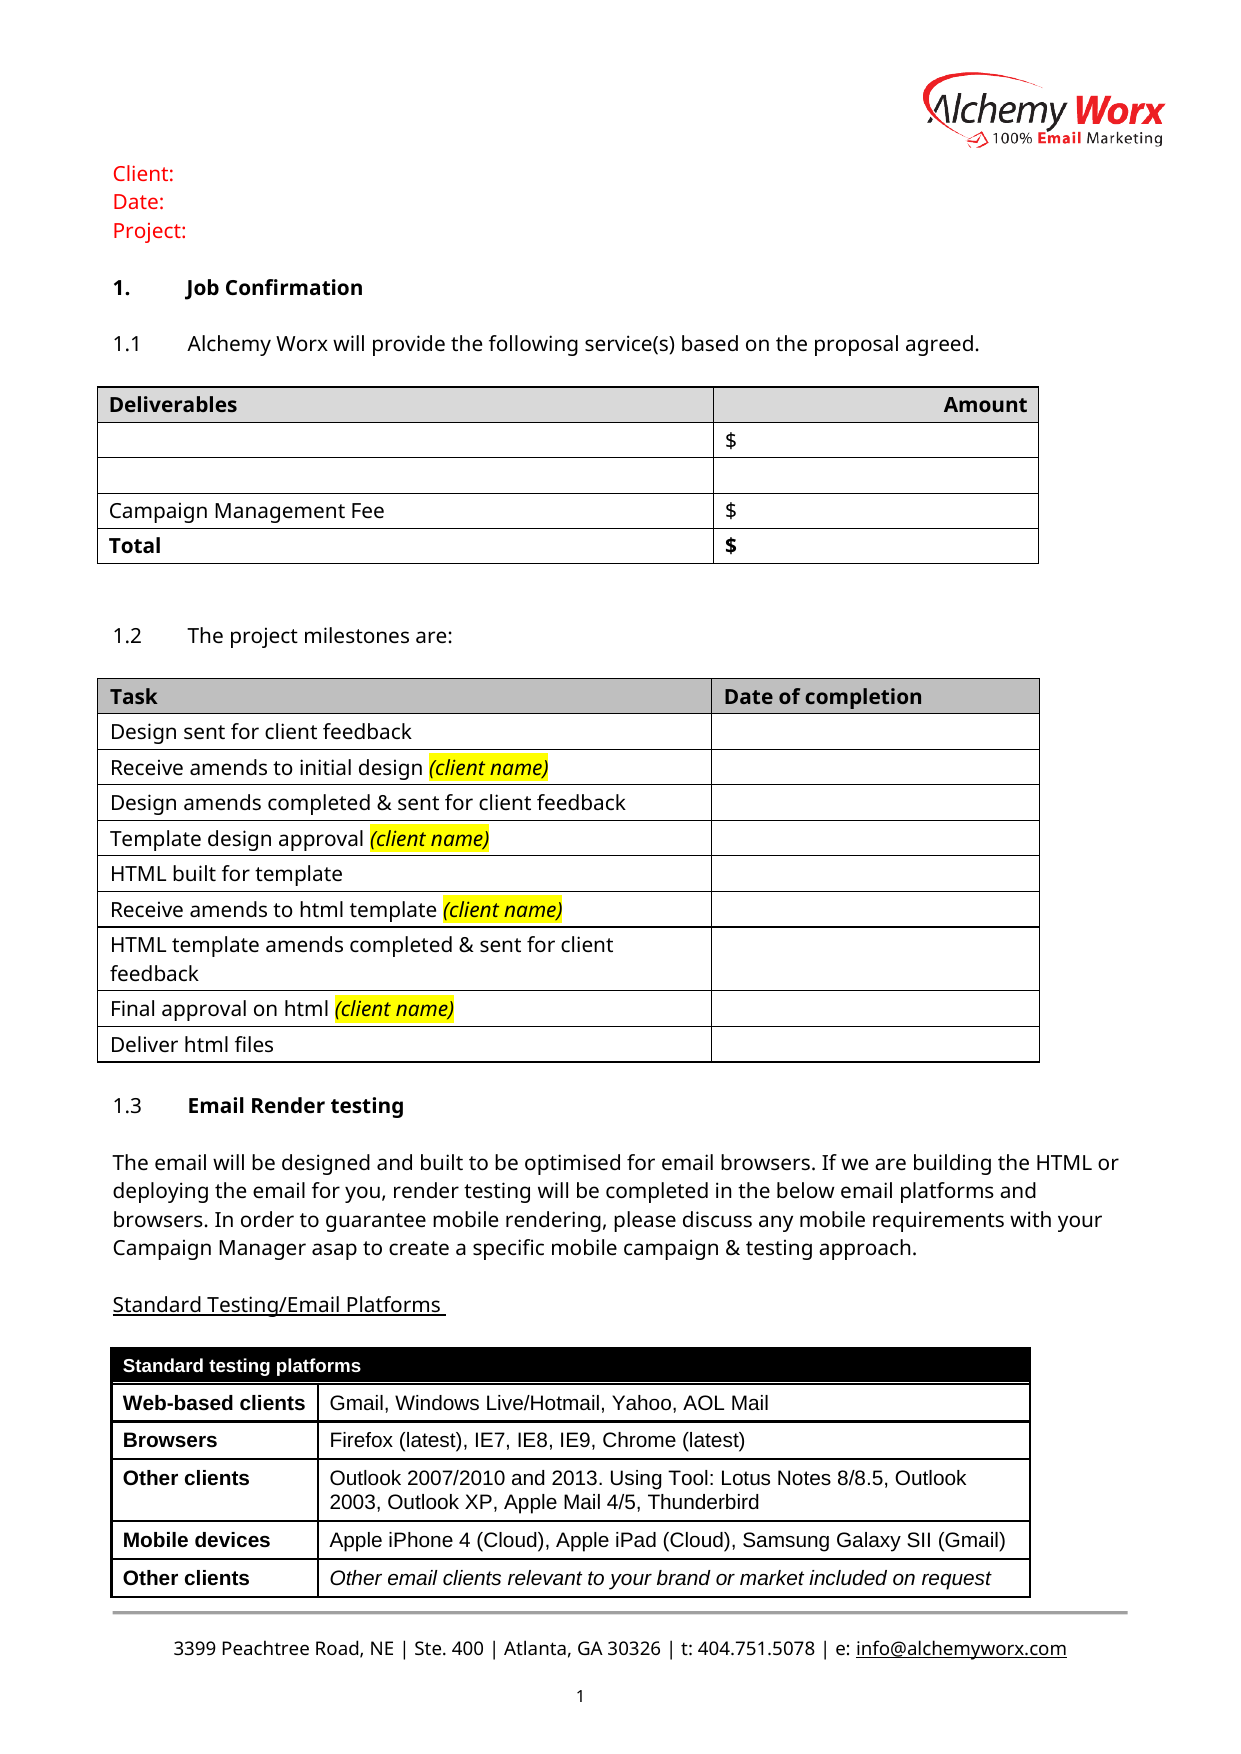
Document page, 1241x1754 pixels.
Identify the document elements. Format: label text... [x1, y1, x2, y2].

text 1.2 The project milestones are: [112, 621, 1128, 649]
table_cell Apple iPhone 4 (Cloud), Apple iPad (Cloud), Samsung Galaxy SII (Gmail) [319, 1522, 1029, 1558]
table_cell [712, 892, 1039, 926]
text The email will be designed and built to be optimised for email browsers. If we are building the HTML or deploying the email for you, render testing will be completed in the below email platforms and browsers. In order to guarantee mobile rendering, please discuss any mobile requirements with your Campaign Manager asap to create a specific mobile campaign & testing approach. [112, 1148, 1128, 1262]
table_cell Final approval on html (client name) [98, 991, 711, 1026]
table_cell Mobile devices [113, 1522, 317, 1558]
table_cell Deliver html files [98, 1027, 711, 1061]
text Standard Testing/Email Platforms [112, 1290, 1128, 1318]
table_cell Outlook 2007/2010 and 2013. Using Tool: Lotus Notes 8/8.5, Outlook 2003, Outlook XP, Apple Mail 4/5, Thunderbird [319, 1460, 1029, 1520]
table_cell $ [714, 423, 1038, 457]
table_cell [712, 991, 1039, 1026]
table_cell $ [714, 529, 1038, 563]
table_cell HTML template amends completed & sent for client feedback [98, 928, 711, 990]
table_cell Total [98, 529, 713, 563]
table_cell [712, 714, 1039, 749]
table_header Deliverables [98, 388, 713, 422]
table_cell [712, 928, 1039, 990]
table_cell [98, 458, 713, 492]
picture [918, 69, 1176, 148]
text Date: [112, 187, 1128, 216]
list Job Confirmation [112, 273, 1128, 301]
table_cell Other clients [113, 1460, 317, 1520]
table_cell Design amends completed & sent for client feedback [98, 785, 711, 820]
text Client: [112, 159, 1128, 187]
table_cell [712, 856, 1039, 891]
text 1.1 Alchemy Worx will provide the following service(s) based on the proposal agreed. [112, 329, 1128, 358]
table_cell [712, 750, 1039, 784]
table_header Amount [714, 388, 1038, 422]
table_cell Gmail, Windows Live/Hotmail, Yahoo, AOL Mail [319, 1385, 1029, 1420]
table_header Task [98, 679, 711, 713]
text Project: [112, 216, 1128, 244]
table_cell Campaign Management Fee [98, 494, 713, 528]
table_cell Firefox (latest), IE7, IE8, IE9, Chrome (latest) [319, 1423, 1029, 1458]
table_header Standard testing platforms [113, 1349, 1029, 1382]
table_cell Template design approval (client name) [98, 821, 711, 855]
table_cell Browsers [113, 1423, 317, 1458]
table_cell Web-based clients [113, 1385, 317, 1420]
table_cell Receive amends to html template (client name) [98, 892, 711, 926]
table_cell [712, 821, 1039, 855]
table_cell $ [714, 494, 1038, 528]
table_cell [712, 1027, 1039, 1061]
table_cell Receive amends to initial design (client name) [98, 750, 711, 784]
table_cell Other email clients relevant to your brand or market included on request [319, 1560, 1029, 1596]
table_cell HTML built for template [98, 856, 711, 891]
table_cell Design sent for client feedback [98, 714, 711, 749]
table_cell [712, 785, 1039, 820]
table_header Date of completion [712, 679, 1039, 713]
table_cell [98, 423, 713, 457]
table_cell Other clients [113, 1560, 317, 1596]
table_cell [714, 458, 1038, 492]
text 1.3 Email Render testing [112, 1091, 1128, 1119]
